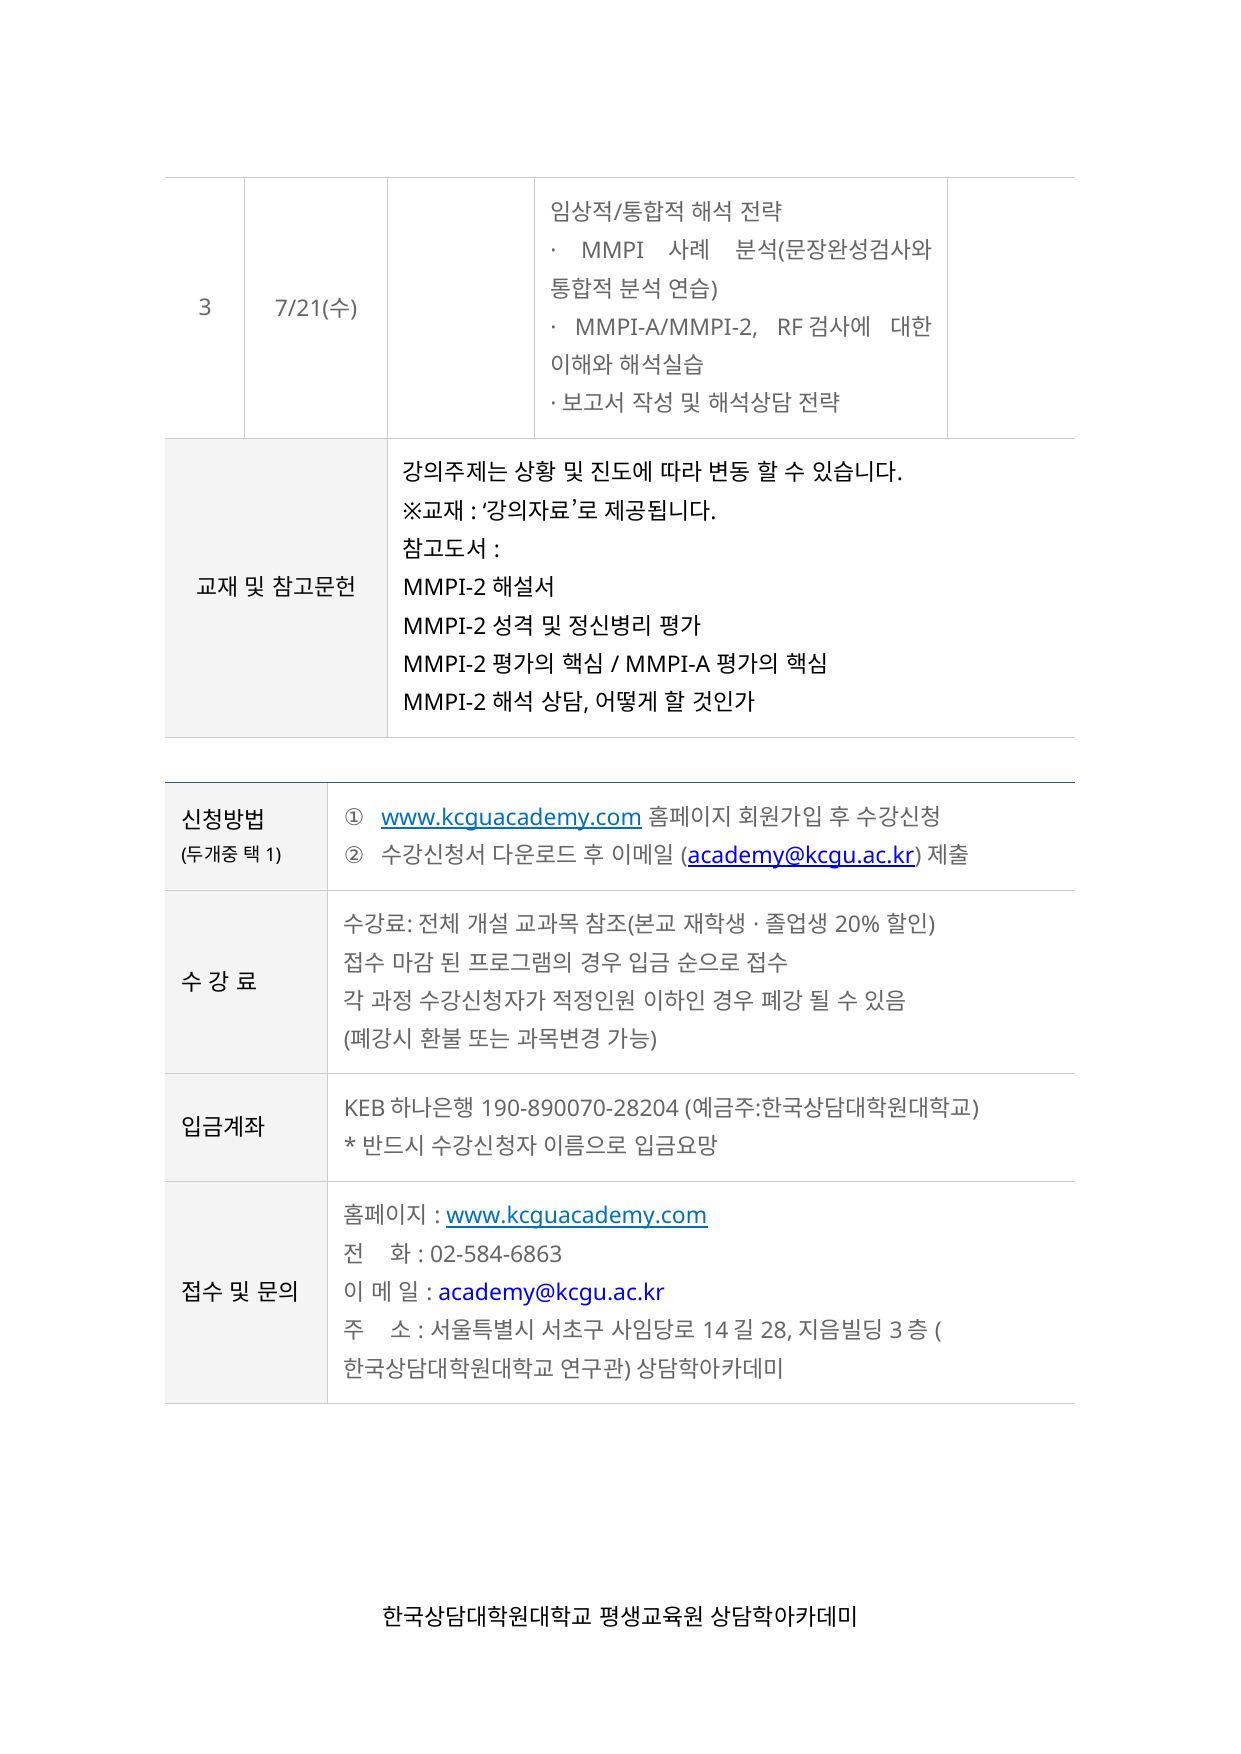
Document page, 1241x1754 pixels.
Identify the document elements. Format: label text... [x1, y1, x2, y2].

table_cell 입금계좌 [165, 1074, 327, 1181]
table_cell 교재 및 참고문헌 [165, 439, 387, 737]
table_cell 홈페이지 : www.kcguacademy.com 전 화 : 02-584-6863 이 메 일 : academy@kcgu.ac.kr 주 소 : 서울특별시 서초구 사임당로 14길 28, 지음빌딩 3층 (한국상담대학원대학교 연구관) 상담학아카데미 [328, 1182, 1075, 1403]
table_cell 7/21(수) [245, 178, 387, 438]
table_cell 강의주제는 상황 및 진도에 따라 변동 할 수 있습니다. ※교재 : ‘강의자료’로 제공됩니다. 참고도서 : MMPI-2 해설서 MMPI-2 성격 및 정신병리 평가 MMPI-2 평가의 핵심 / MMPI-A 평가의 핵심 MMPI-2 해석 상담, 어떻게 할 것인가 [388, 439, 1075, 737]
table_cell KEB하나은행 190-890070-28204 (예금주:한국상담대학원대학교) * 반드시 수강신청자 이름으로 입금요망 [328, 1074, 1075, 1181]
table_cell 수강료: 전체 개설 교과목 참조(본교 재학생 · 졸업생 20% 할인) 접수 마감 된 프로그램의 경우 입금 순으로 접수 각 과정 수강신청자가 적정인원 이하인 경우 폐강 될 수 있음 (폐강시 환불 또는 과목변경 가능) [328, 891, 1075, 1073]
table_header 신청방법 (두개중 택1) [165, 783, 327, 889]
table_cell 수 강 료 [165, 891, 327, 1073]
table_header www.kcguacademy.com 홈페이지 회원가입 후 수강신청 수강신청서 다운로드 후 이메일 (academy@kcgu.ac.kr) 제출 [328, 783, 1075, 889]
table_cell 3 [165, 178, 244, 438]
table_cell 임상적/통합적 해석 전략 · MMPI 사례 분석(문장완성검사와 통합적 분석 연습) · MMPI-A/MMPI-2, RF검사에 대한 이해와 해석실습 · 보고서 작성 및 해석상담 전략 [535, 178, 947, 438]
table_cell 접수 및 문의 [165, 1182, 327, 1403]
